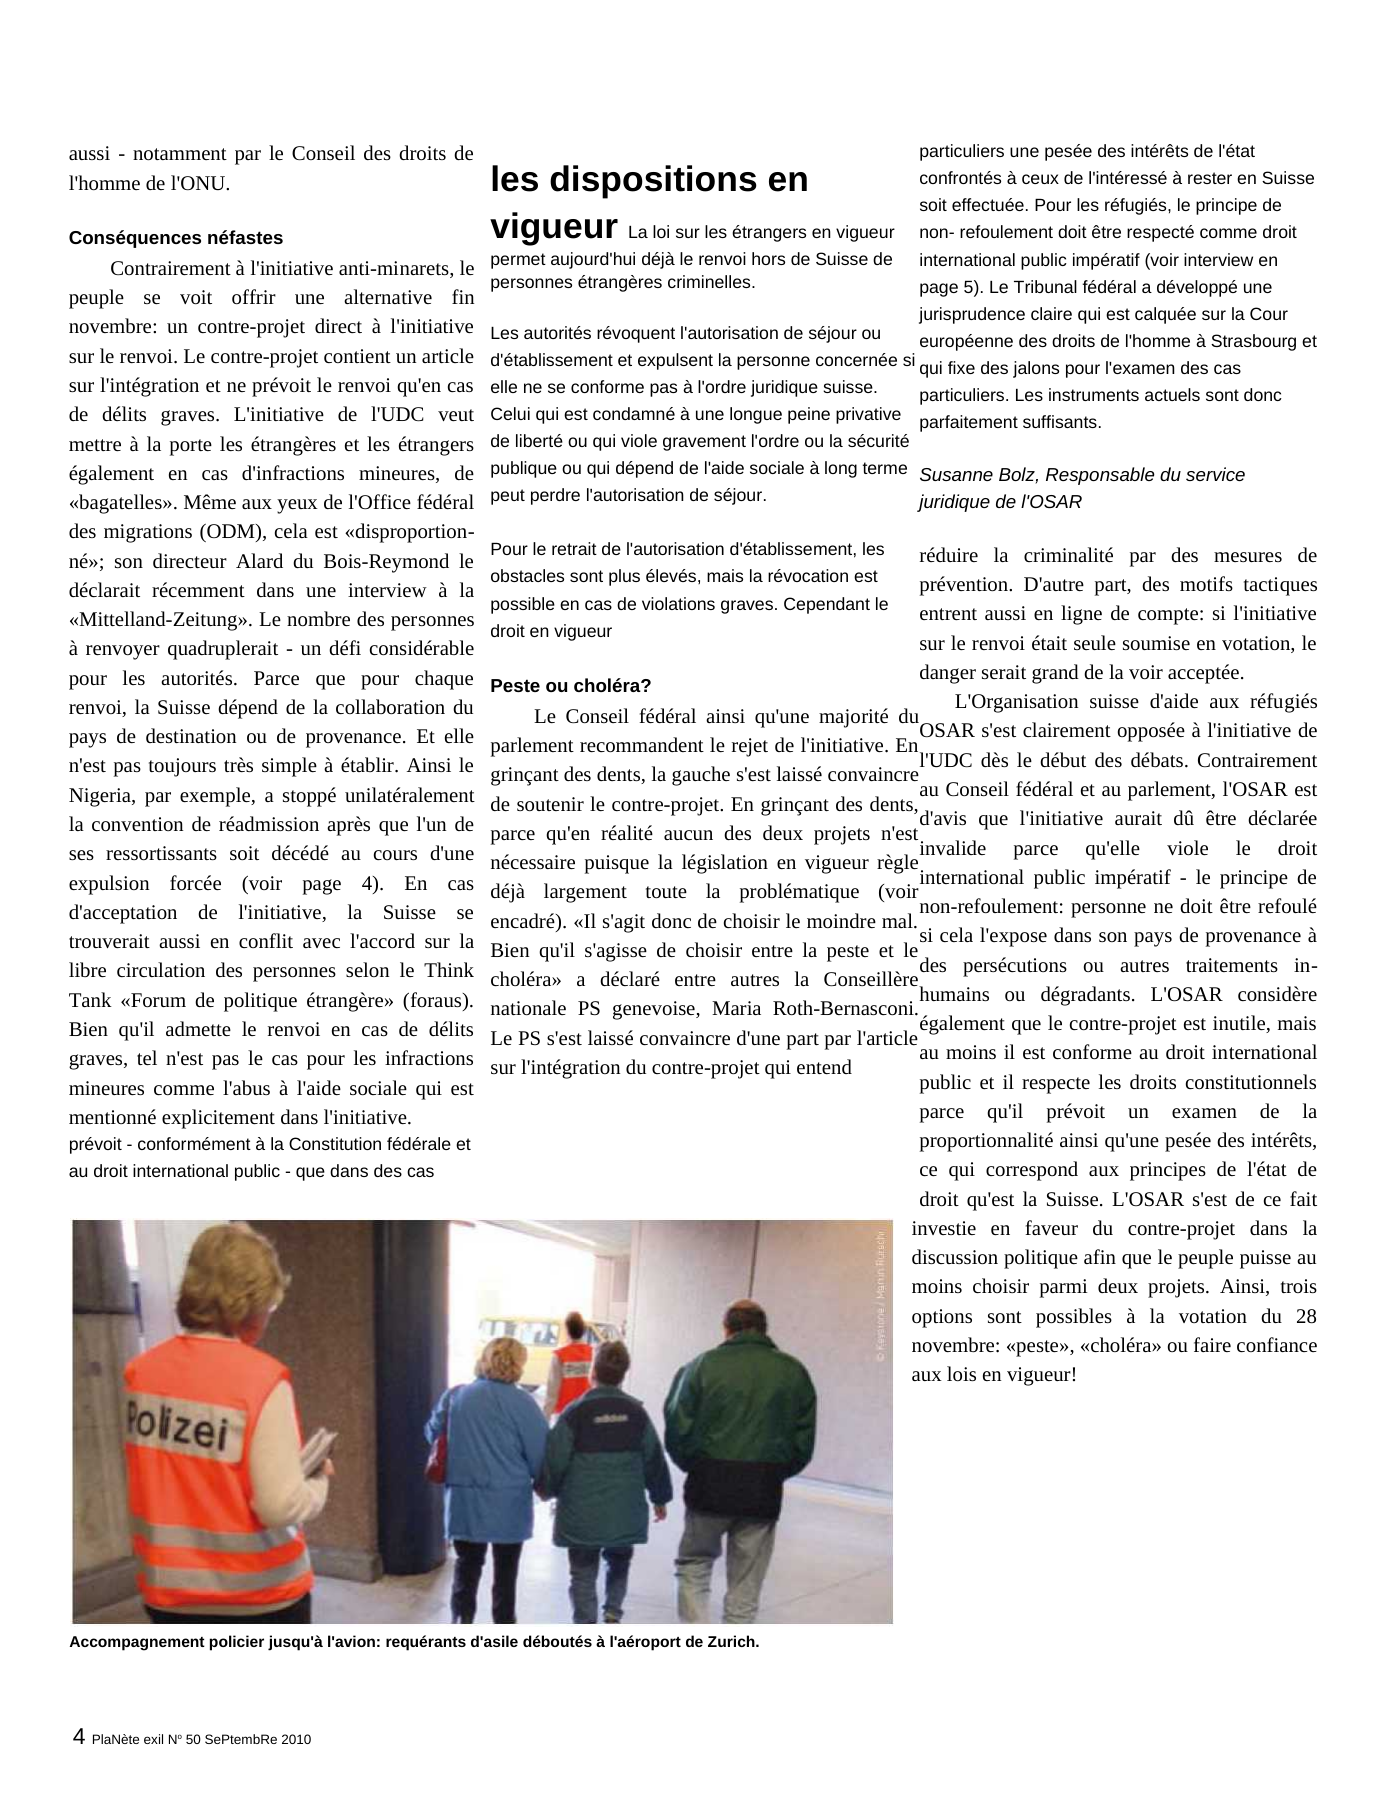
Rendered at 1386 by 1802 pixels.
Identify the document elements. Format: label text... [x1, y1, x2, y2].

text prévoit - conformément à la Constitution fédérale et au droit international public - que dans des cas particuliers une pesée des intérêts de l'état confrontés à ceux de l'intéressé à rester en Suisse soit effectuée. Pour les réfugiés, le principe de non- refoulement doit être respecté comme droit international public impératif (voir interview en page 5). Le Tribunal fédéral a développé une jurisprudence claire qui est calquée sur la Cour européenne des droits de l'homme à Strasbourg et qui fixe des jalons pour l'examen des cas particuliers. Les instruments actuels sont donc parfaitement suffisants. [911, 141, 1318, 432]
text réduire la criminalité par des mesures de prévention. D'autre part, des motifs tactiques entrent aussi en ligne de compte: si l'initiative sur le renvoi était seule soumise en votation, le danger serait grand de la voir acceptée. [911, 543, 1318, 684]
text L'Organisation suisse d'aide aux réfugiés OSAR s'est clairement opposée à l'initiative de l'UDC dès le début des débats. Contrairement au Conseil fédéral et au parlement, l'OSAR est d'avis que l'initiative aurait dû être déclarée invalide parce qu'elle viole le droit international public impératif - le principe de non-refoulement: personne ne doit être refoulé si cela l'expose dans son pays de provenance à des persécutions ou autres traitements inhumains ou dégradants. L'OSAR considère également que le contre-projet est inutile, mais au moins il est conforme au droit international public et il respecte les droits constitutionnels parce qu'il prévoit un examen de la proportionnalité ainsi qu'une pesée des intérêts, ce qui correspond aux principes de l'état de droit qu'est la Suisse. L'OSAR s'est de ce fait investie en faveur du contre-projet dans la discussion politique afin que le peuple puisse au moins choisir parmi deux projets. Ainsi, trois options sont possibles à la votation du 28 novembre: «peste», «choléra» ou faire confiance aux lois en vigueur! [911, 689, 1318, 1386]
text Susanne Bolz, Responsable du service juridique de l'OSAR [911, 464, 1318, 512]
text Contrairement à l'initiative anti-minarets, le peuple se voit offrir une alternative fin novembre: un contre-projet direct à l'initiative sur le renvoi. Le contre-projet contient un article sur l'intégration et ne prévoit le renvoi qu'en cas de délits graves. L'initiative de l'UDC veut mettre à la porte les étrangères et les étrangers également en cas d'infractions mineures, de «bagatelles». Même aux yeux de l'Office fédéral des migrations (ODM), cela est «disproportionné»; son directeur Alard du Bois-Reymond le déclarait récemment dans une interview à la «Mittelland-Zeitung». Le nombre des personnes à renvoyer quadruplerait - un défi considérable pour les autorités. Parce que pour chaque renvoi, la Suisse dépend de la collaboration du pays de destination ou de provenance. Et elle n'est pas toujours très simple à établir. Ainsi le Nigeria, par exemple, a stoppé unilatéralement la convention de réadmission après que l'un de ses ressortissants soit décédé au cours d'une expulsion forcée (voir page 4). En cas d'acceptation de l'initiative, la Suisse se trouverait aussi en conflit avec l'accord sur la libre circulation des personnes selon le Think Tank «Forum de politique étrangère» (foraus). Bien qu'il admette le renvoi en cas de délits graves, tel n'est pas le cas pour les infractions mineures comme l'abus à l'aide sociale qui est mentionné explicitement dans l'initiative. [68, 256, 474, 1129]
text Conséquences néfastes [68, 227, 474, 248]
picture [70, 1218, 894, 1627]
text aussi - notamment par le Conseil des droits de l'homme de l'ONU. [68, 141, 474, 194]
